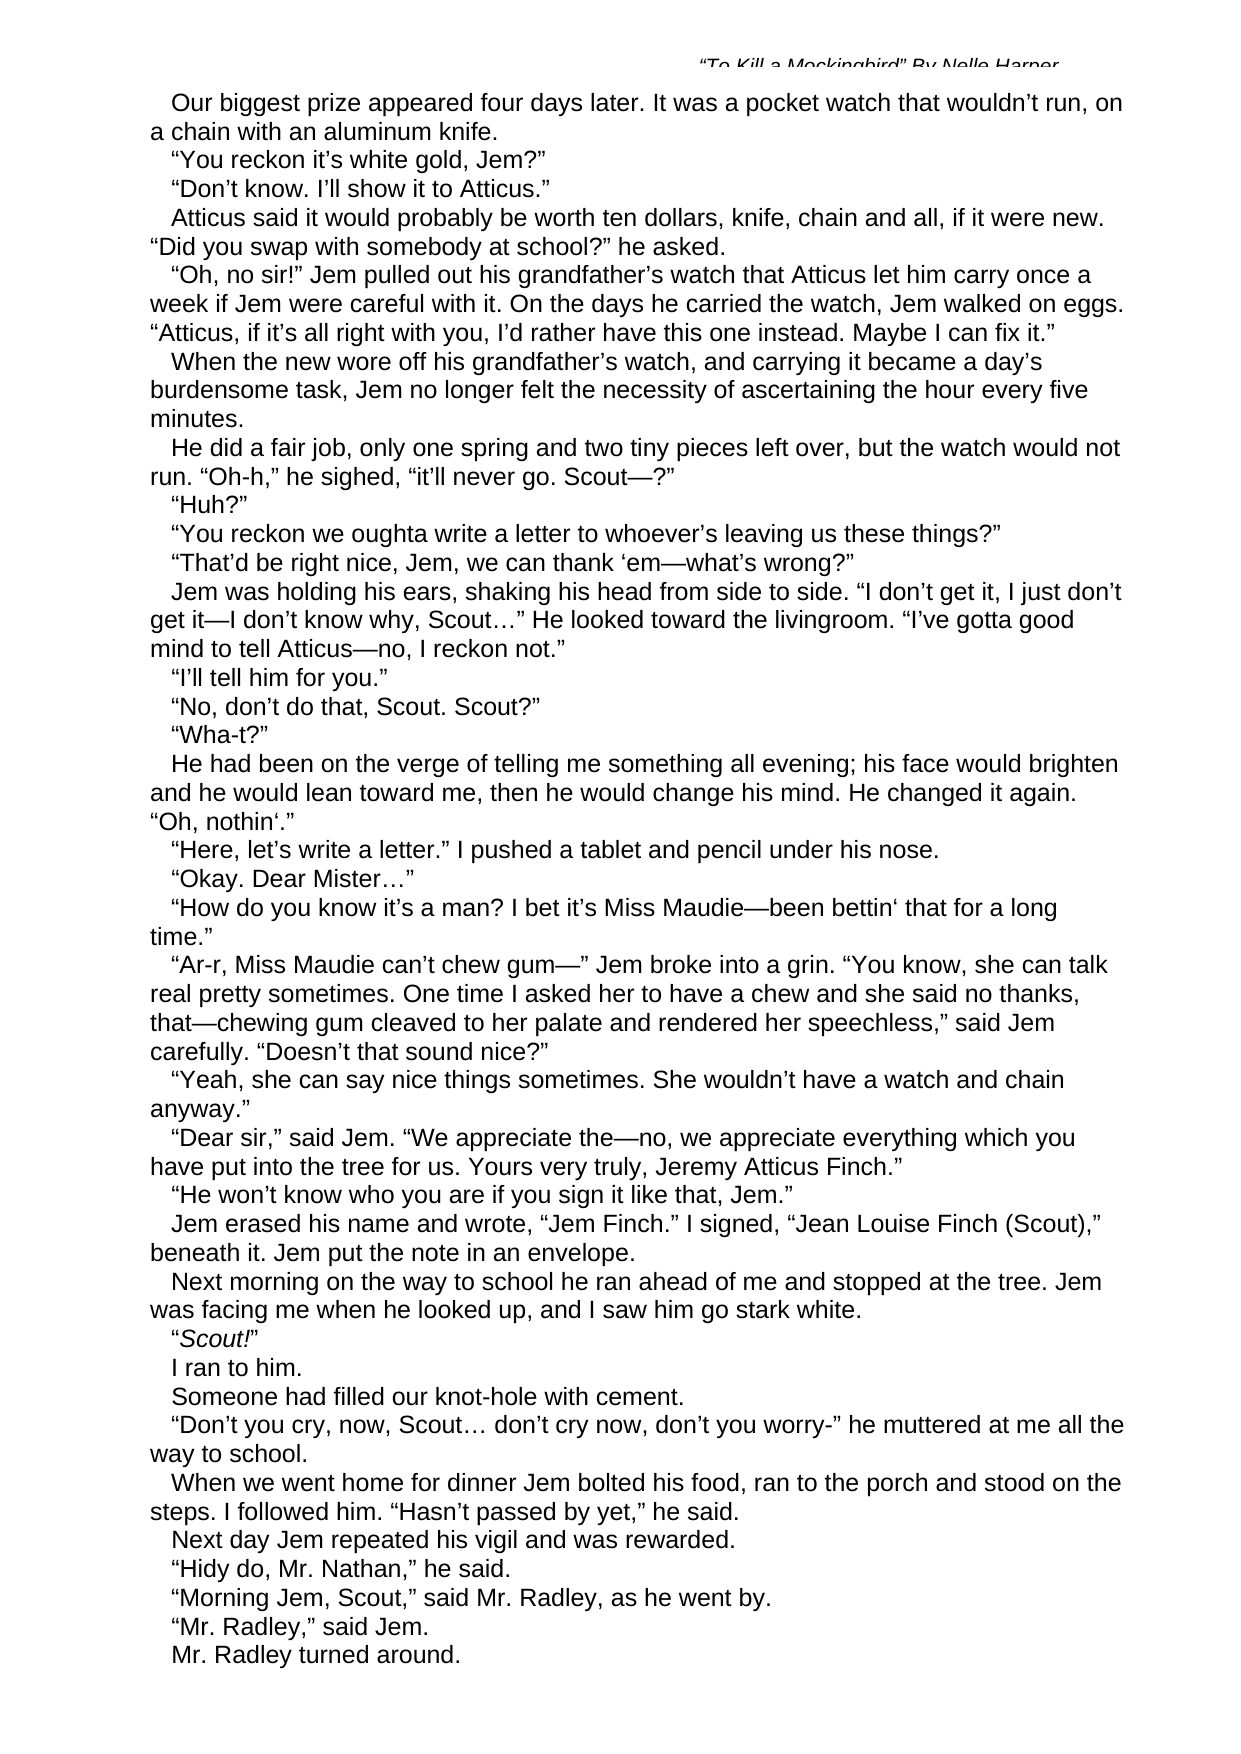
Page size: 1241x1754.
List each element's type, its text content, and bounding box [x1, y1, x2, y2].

text “I’ll tell him for you.” [171, 663, 1140, 691]
text “You reckon it’s white gold, Jem?” “Don’t know. I’ll show it to Atticus.” [171, 145, 553, 203]
text Jem was holding his ears, shaking his head from side to side. “I don’t get it, I just don’t get it—I don’t know why, Scout…” He looked toward the livingroom. “I’ve gotta good mind to tell Atticus—no, I reckon not.” [150, 576, 1126, 663]
text “Don’t you cry, now, Scout… don’t cry now, don’t you worry-” he muttered at me all the way to school. [150, 1410, 1128, 1468]
text Our biggest prize appeared four days later. It was a pocket watch that wouldn’t run, on a chain with an aluminum knife. [150, 88, 1127, 145]
text When the new wore off his grandfather’s watch, and carrying it became a day’s burdensome task, Jem no longer felt the necessity of ascertaining the hour every five minutes. [150, 346, 1092, 433]
text He had been on the verge of telling me something all evening; his face would brighten and he would lean toward me, then he would change his mind. He changed it again. “Oh, nothin‘.” [150, 749, 1125, 835]
text I ran to him. [171, 1353, 1140, 1381]
text Mr. Radley turned around. [171, 1640, 1140, 1669]
text “Huh?” [171, 490, 1140, 519]
text “Ar-r, Miss Maudie can’t chew gum—” Jem broke into a grin. “You know, she can talk real pretty sometimes. One time I asked her to have a chew and she said no thanks, that—chewing gum cleaved to her palate and rendered her speechless,” said Jem carefully. “Doesn’t that sound nice?” [150, 950, 1111, 1065]
text “How do you know it’s a man? I bet it’s Miss Maudie—been bettin‘ that for a long time.” [150, 893, 1062, 950]
text “Dear sir,” said Jem. “We appreciate the—no, we appreciate everything which you have put into the tree for us. Yours very truly, Jeremy Atticus Finch.” [150, 1123, 1079, 1180]
text “He won’t know who you are if you sign it like that, Jem.” [171, 1180, 1140, 1209]
text Someone had filled our knot-hole with cement. [171, 1381, 1140, 1410]
text “No, don’t do that, Scout. Scout?” “Wha-t?” [171, 691, 542, 749]
text Atticus said it would probably be worth ten dollars, knife, chain and all, if it were new. “Did you swap with somebody at school?” he asked. [150, 203, 1109, 260]
text He did a fair job, only one spring and two tiny pieces left over, but the watch would not run. “Oh-h,” he sighed, “it’ll never go. Scout—?” [150, 433, 1124, 490]
text Next morning on the way to school he ran ahead of me and stopped at the tree. Jem was facing me when he looked up, and I saw him go stark white. [150, 1266, 1106, 1324]
text Next day Jem repeated his vigil and was rewarded. “Hidy do, Mr. Nathan,” he said. [171, 1525, 739, 1583]
text “You reckon we oughta write a letter to whoever’s leaving us these things?” “That’d be right nice, Jem, we can thank ‘em—what’s wrong?” [171, 519, 1004, 576]
text “Morning Jem, Scout,” said Mr. Radley, as he went by. “Mr. Radley,” said Jem. [171, 1583, 775, 1640]
text “Here, let’s write a letter.” I pushed a tablet and pencil under his nose. “Okay. Dear Mister…” [171, 835, 943, 893]
text “Scout!” [171, 1324, 1140, 1353]
text When we went home for dinner Jem bolted his food, ran to the porch and stood on the steps. I followed him. “Hasn’t passed by yet,” he said. [150, 1468, 1126, 1525]
text “Oh, no sir!” Jem pulled out his grandfather’s watch that Atticus let him carry once a week if Jem were careful with it. On the days he carried the watch, Jem walked on eggs. “Atticus, if it’s all right with you, I’d rather have this one instead. Maybe I can fix it.” [150, 260, 1128, 346]
text Jem erased his name and wrote, “Jem Finch.” I signed, “Jean Louise Finch (Scout),” beneath it. Jem put the note in an envelope. [150, 1209, 1104, 1266]
text “Yeah, she can say nice things sometimes. She wouldn’t have a watch and chain anyway.” [150, 1065, 1118, 1123]
